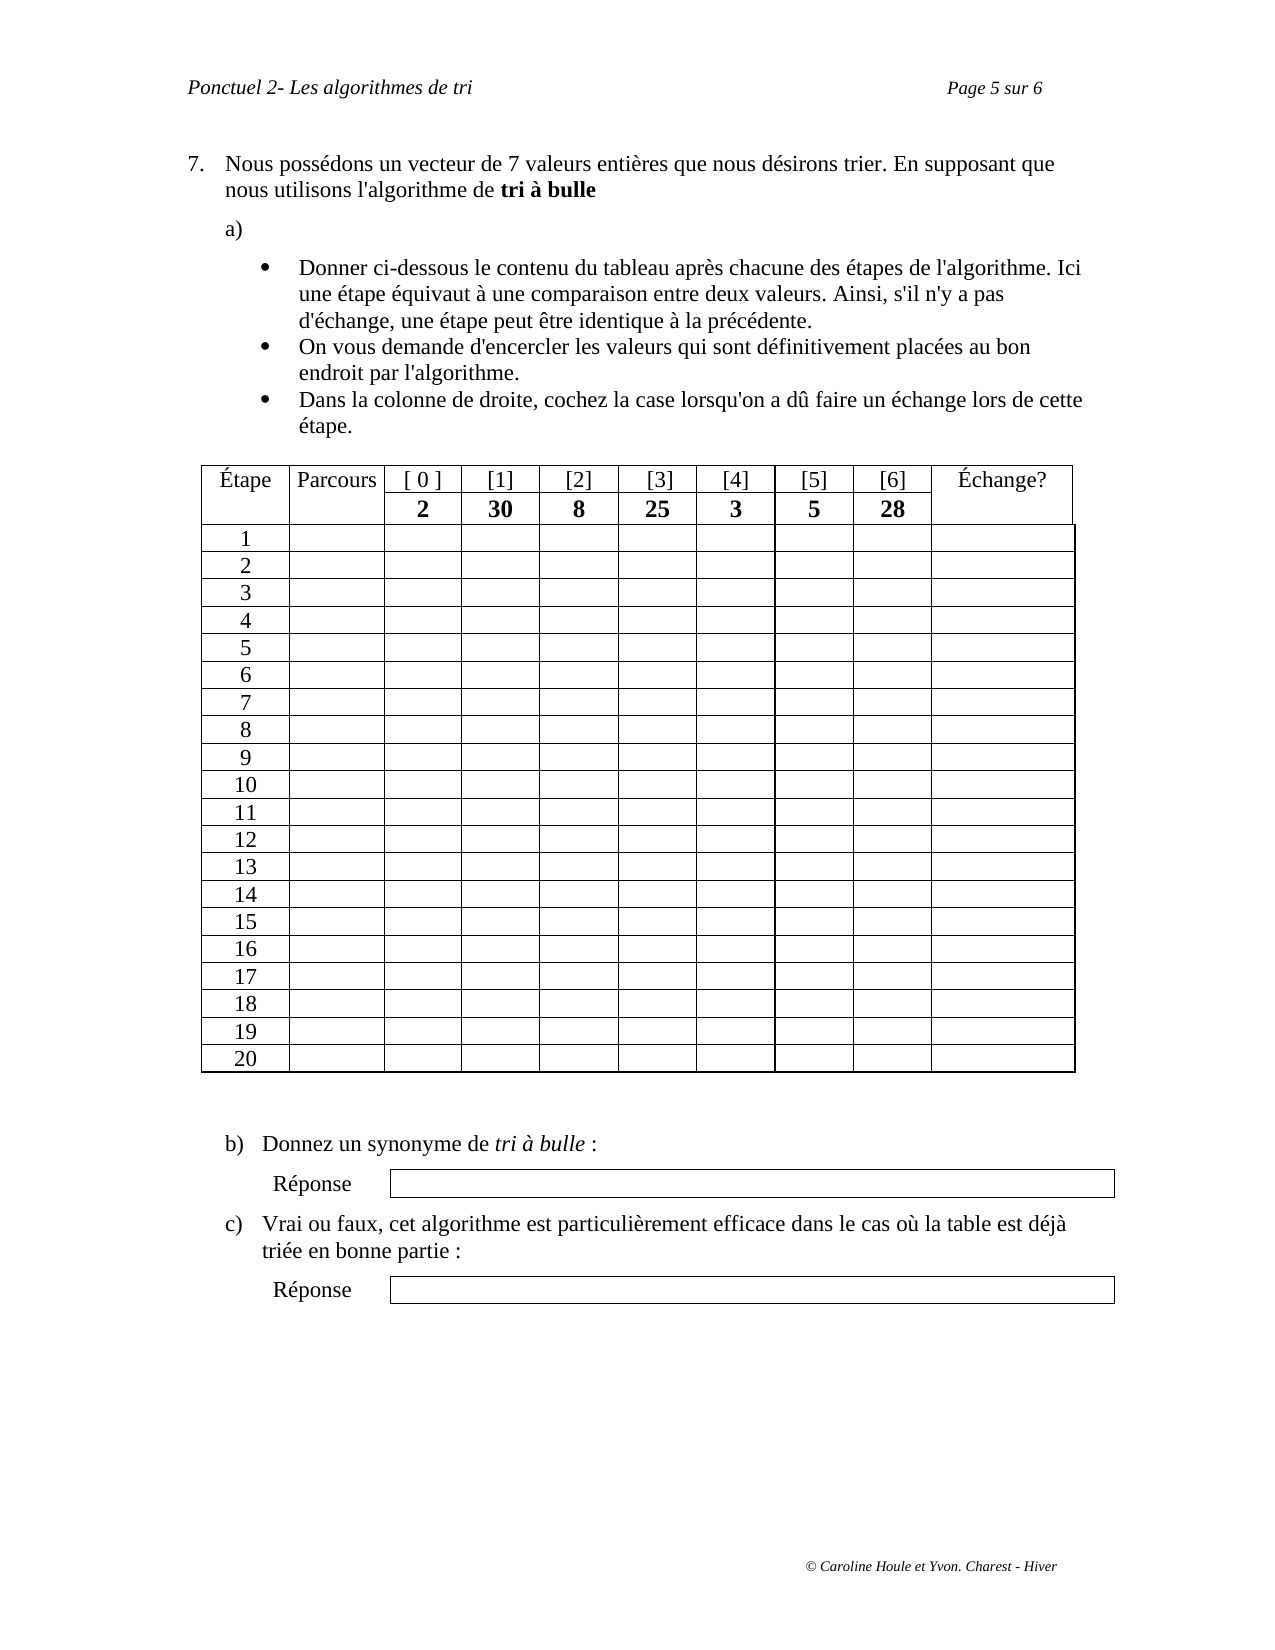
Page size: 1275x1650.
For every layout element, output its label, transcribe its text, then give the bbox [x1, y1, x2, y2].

table_cell [776, 744, 853, 770]
table_cell [385, 607, 461, 633]
table_cell [776, 990, 853, 1017]
table_cell 5 [776, 493, 853, 523]
table_cell [540, 853, 618, 880]
table_cell [932, 689, 1074, 715]
table_cell 9 [202, 744, 289, 770]
table_cell 2 [385, 493, 461, 523]
table_cell [619, 716, 696, 743]
table_cell [619, 579, 696, 606]
table_cell [290, 525, 384, 551]
table_cell [776, 1018, 853, 1044]
table_cell [697, 689, 774, 715]
table_cell [540, 662, 618, 688]
table_cell [854, 525, 931, 551]
table_cell [462, 826, 539, 852]
table_cell [776, 579, 853, 606]
table_header Réponse [273, 1276, 390, 1303]
table_cell [697, 634, 774, 661]
table_cell 7 [202, 689, 289, 715]
table_cell [854, 634, 931, 661]
table_cell [932, 799, 1074, 825]
table_cell [776, 607, 853, 633]
table_cell [697, 662, 774, 688]
table_cell [932, 579, 1074, 606]
table_cell 4 [202, 607, 289, 633]
table_cell [385, 826, 461, 852]
table_cell [290, 634, 384, 661]
table_cell [540, 689, 618, 715]
table_cell [540, 771, 618, 797]
table_cell 3 [202, 579, 289, 606]
table_cell [385, 881, 461, 907]
table_cell [619, 1045, 696, 1071]
table_cell [540, 579, 618, 606]
table_cell [854, 607, 931, 633]
table_cell 28 [854, 493, 931, 523]
table_header Échange? [932, 466, 1072, 523]
list Nous possédons un vecteur de 7 valeurs entières que nous désirons trier. En supposant que nous utilisons l'algorithme de tri à bulle [187, 150, 1087, 203]
table_header Étape [202, 466, 289, 523]
table_cell [385, 662, 461, 688]
table_cell [540, 990, 618, 1017]
table_cell [385, 990, 461, 1017]
table_cell [619, 525, 696, 551]
table_cell [290, 963, 384, 989]
table_cell [619, 908, 696, 934]
table_cell [697, 525, 774, 551]
table_cell [290, 936, 384, 962]
table_cell [619, 881, 696, 907]
table_cell [776, 1045, 853, 1071]
table_cell [385, 908, 461, 934]
table_cell [290, 990, 384, 1017]
table_cell [776, 552, 853, 578]
list Vrai ou faux, cet algorithme est particulièrement efficace dans le cas où la table est déjà triée en bonne partie : [225, 1210, 1087, 1263]
table_cell [776, 799, 853, 825]
table_cell [854, 908, 931, 934]
table_cell [854, 826, 931, 852]
table_cell [462, 579, 539, 606]
table_cell [932, 662, 1074, 688]
table_cell [385, 853, 461, 880]
table_cell 5 [202, 634, 289, 661]
table_cell [619, 662, 696, 688]
table_cell 1 [202, 525, 289, 551]
table_cell [540, 1018, 618, 1044]
table_cell [619, 799, 696, 825]
table_cell 30 [462, 493, 539, 523]
table_cell [932, 908, 1074, 934]
table_cell [854, 799, 931, 825]
table_cell 10 [202, 771, 289, 797]
table_cell [697, 607, 774, 633]
table_cell [385, 552, 461, 578]
table_cell [540, 908, 618, 934]
table_cell [776, 771, 853, 797]
list Dans la colonne de droite, cochez la case lorsqu'on a dû faire un échange lors de cette étape. [261, 386, 1087, 438]
table_cell [540, 1045, 618, 1071]
table_cell [854, 552, 931, 578]
table_cell 12 [202, 826, 289, 852]
table_header [6] [854, 466, 931, 492]
table_cell [697, 936, 774, 962]
table_cell [385, 936, 461, 962]
table_cell [385, 716, 461, 743]
table_cell [540, 744, 618, 770]
table_cell 3 [697, 493, 774, 523]
table_cell [932, 936, 1074, 962]
table_cell [540, 881, 618, 907]
table_cell [697, 826, 774, 852]
table_cell [462, 881, 539, 907]
table_header [1] [462, 466, 539, 492]
table_cell [462, 525, 539, 551]
table_cell [854, 1018, 931, 1044]
table_cell [290, 1018, 384, 1044]
table_cell [697, 552, 774, 578]
table_cell [462, 607, 539, 633]
table_cell [619, 963, 696, 989]
list Donner ci-dessous le contenu du tableau après chacune des étapes de l'algorithme. Ici une étape équivaut à une comparaison entre deux valeurs. Ainsi, s'il n'y a pas d'échange, une étape peut être identique à la précédente. [261, 254, 1087, 333]
table_cell [462, 552, 539, 578]
table_cell [385, 1045, 461, 1071]
table_cell [854, 936, 931, 962]
table_cell [462, 662, 539, 688]
table_cell [697, 1018, 774, 1044]
list Donnez un synonyme de tri à bulle : [225, 1131, 1087, 1157]
table_cell [385, 799, 461, 825]
table_cell [619, 1018, 696, 1044]
table_cell [854, 579, 931, 606]
table_cell [290, 689, 384, 715]
table_header Réponse [273, 1169, 390, 1197]
table_cell [540, 552, 618, 578]
table_cell [385, 1018, 461, 1044]
table_cell [854, 963, 931, 989]
table_cell [619, 689, 696, 715]
table_header [5] [776, 466, 853, 492]
table_cell [776, 634, 853, 661]
table_cell 17 [202, 963, 289, 989]
table_cell [540, 826, 618, 852]
table_cell [462, 689, 539, 715]
table_cell [932, 963, 1074, 989]
table_header [3] [619, 466, 696, 492]
table_cell [385, 579, 461, 606]
table_cell 2 [202, 552, 289, 578]
table_cell [462, 1045, 539, 1071]
table_cell [462, 634, 539, 661]
table_cell [462, 771, 539, 797]
table_cell [290, 881, 384, 907]
table_cell [619, 936, 696, 962]
table_cell 11 [202, 799, 289, 825]
table_cell [932, 634, 1074, 661]
table_cell [776, 908, 853, 934]
table_cell [619, 744, 696, 770]
table_cell [462, 744, 539, 770]
table_cell [290, 799, 384, 825]
table_cell [932, 525, 1074, 551]
table_cell [776, 716, 853, 743]
table_cell [290, 853, 384, 880]
table_header [2] [540, 466, 618, 492]
table_cell [697, 853, 774, 880]
table_header [4] [697, 466, 774, 492]
table_cell [385, 525, 461, 551]
table_cell [619, 607, 696, 633]
table_cell [776, 881, 853, 907]
table_cell [932, 771, 1074, 797]
table_cell [932, 607, 1074, 633]
table_cell 14 [202, 881, 289, 907]
table_cell [290, 716, 384, 743]
table_cell [540, 607, 618, 633]
table_cell [619, 634, 696, 661]
table_cell [385, 744, 461, 770]
table_cell [697, 716, 774, 743]
table_cell [697, 1045, 774, 1071]
table_cell [462, 963, 539, 989]
table_cell [290, 579, 384, 606]
table_cell [462, 799, 539, 825]
table_cell [619, 771, 696, 797]
table_cell [932, 1045, 1074, 1071]
table_cell [619, 853, 696, 880]
table_cell 15 [202, 908, 289, 934]
table_cell [697, 881, 774, 907]
table_cell [385, 771, 461, 797]
table_cell [776, 525, 853, 551]
table_cell [932, 990, 1074, 1017]
table_cell [462, 990, 539, 1017]
table_cell [776, 963, 853, 989]
table_cell [290, 607, 384, 633]
table_cell [776, 662, 853, 688]
table_cell [776, 853, 853, 880]
table_cell [697, 799, 774, 825]
table_cell [540, 525, 618, 551]
table_cell [697, 579, 774, 606]
table_cell [540, 963, 618, 989]
table_cell [932, 881, 1074, 907]
table_cell [290, 1045, 384, 1071]
table_cell [776, 689, 853, 715]
table_cell 13 [202, 853, 289, 880]
table_cell [932, 826, 1074, 852]
table_cell 16 [202, 936, 289, 962]
table_cell [462, 908, 539, 934]
table_cell [462, 936, 539, 962]
table_cell [697, 963, 774, 989]
table_cell [385, 634, 461, 661]
table_cell 25 [619, 493, 696, 523]
table_cell [540, 799, 618, 825]
table_cell [290, 744, 384, 770]
table_cell [290, 826, 384, 852]
table_header [391, 1170, 1114, 1197]
table_cell [776, 826, 853, 852]
table_header Parcours [290, 466, 384, 523]
table_cell [540, 634, 618, 661]
table_cell [932, 744, 1074, 770]
table_cell [385, 963, 461, 989]
table_cell 19 [202, 1018, 289, 1044]
table_cell [462, 853, 539, 880]
table_cell [619, 990, 696, 1017]
table_header [391, 1277, 1114, 1303]
table_header [ 0 ] [385, 466, 461, 492]
table_cell 18 [202, 990, 289, 1017]
table_cell [290, 771, 384, 797]
table_cell [854, 662, 931, 688]
table_cell [619, 552, 696, 578]
table_cell [854, 990, 931, 1017]
table_cell [697, 908, 774, 934]
list On vous demande d'encercler les valeurs qui sont définitivement placées au bon endroit par l'algorithme. [261, 333, 1087, 386]
table_cell [932, 716, 1074, 743]
table_cell [540, 936, 618, 962]
table_cell [385, 689, 461, 715]
table_cell [854, 689, 931, 715]
table_cell [697, 744, 774, 770]
table_cell [854, 1045, 931, 1071]
table_cell [697, 990, 774, 1017]
table_cell 8 [540, 493, 618, 523]
table_cell [697, 771, 774, 797]
table_cell [776, 936, 853, 962]
table_cell [462, 1018, 539, 1044]
table_cell 20 [202, 1045, 289, 1071]
table_cell [854, 771, 931, 797]
table_cell [854, 853, 931, 880]
table_cell [540, 716, 618, 743]
table_cell [932, 552, 1074, 578]
table_cell [854, 881, 931, 907]
table_cell [462, 716, 539, 743]
table_cell [619, 826, 696, 852]
table_cell [932, 1018, 1074, 1044]
table_cell 8 [202, 716, 289, 743]
table_cell [854, 716, 931, 743]
table_cell [932, 853, 1074, 880]
table_cell [290, 908, 384, 934]
table_cell [290, 662, 384, 688]
table_cell [290, 552, 384, 578]
table_cell 6 [202, 662, 289, 688]
table_cell [854, 744, 931, 770]
